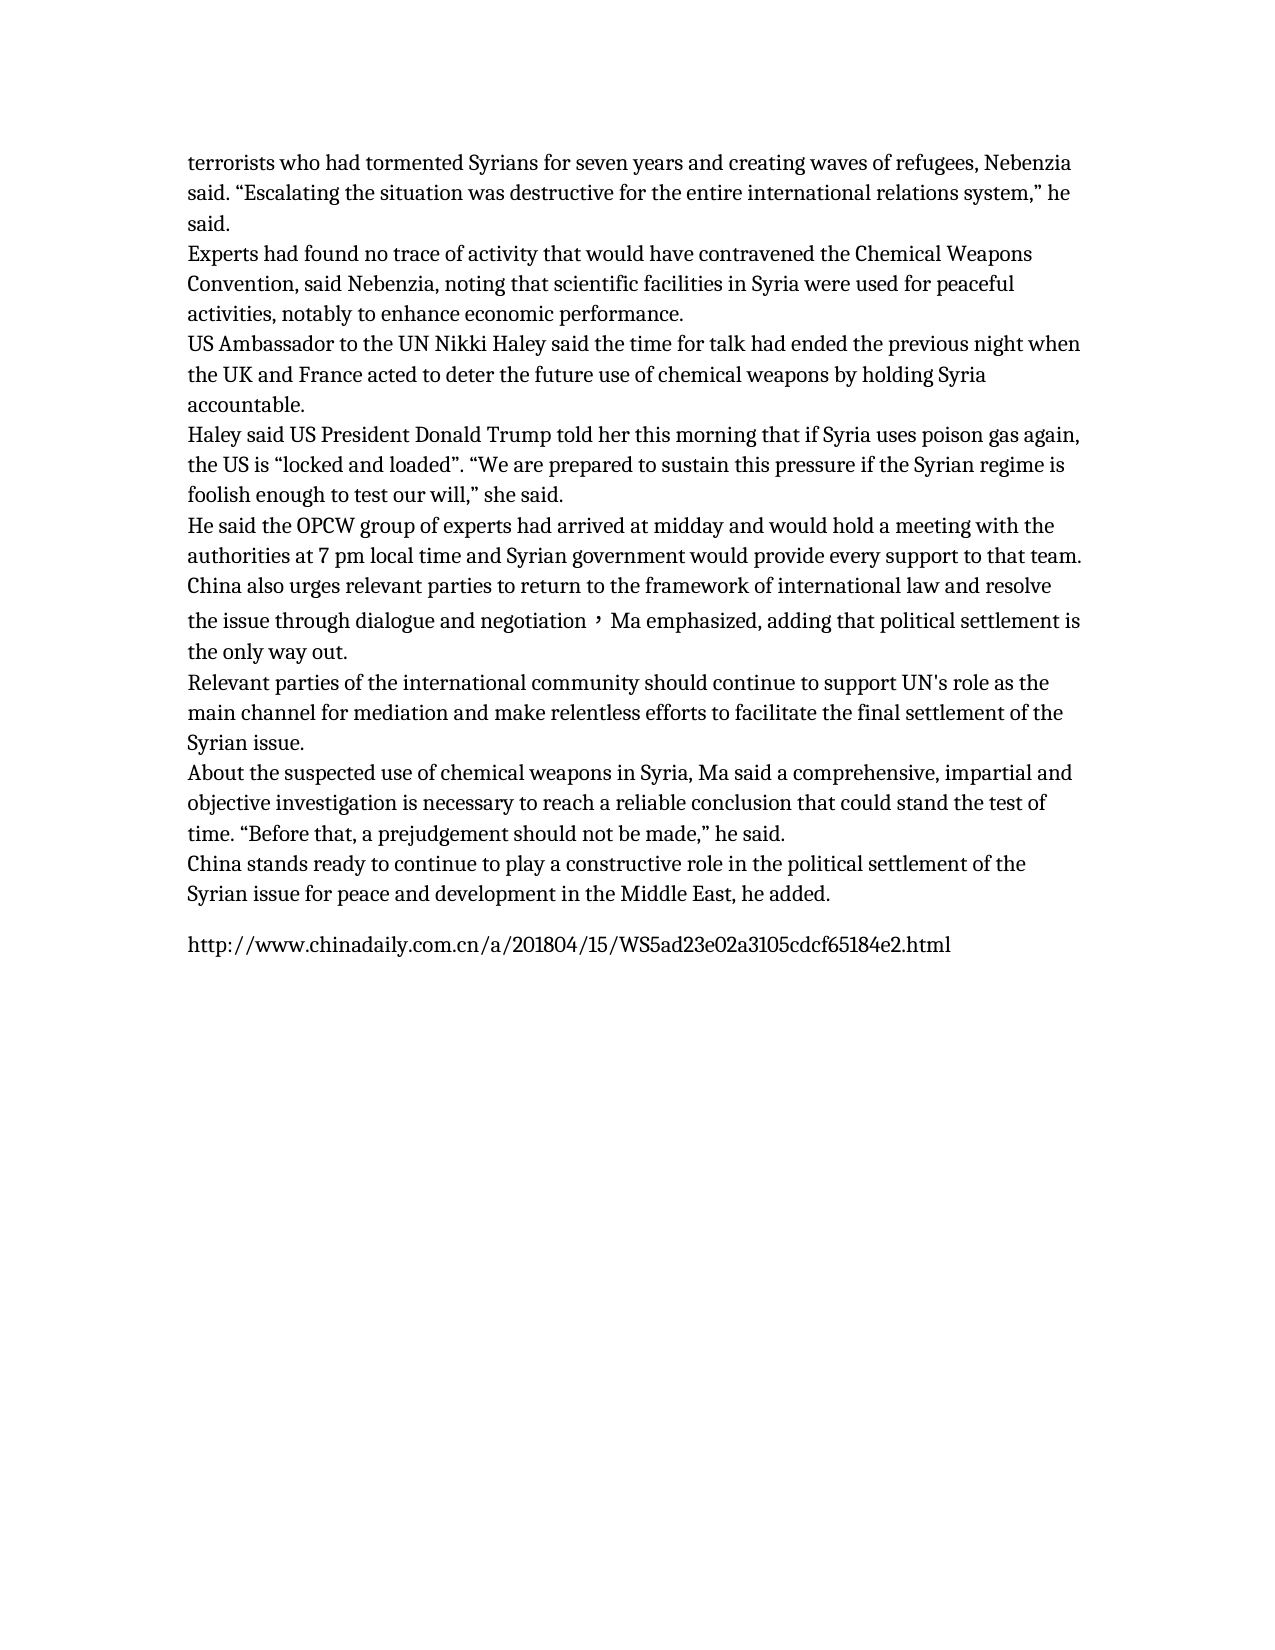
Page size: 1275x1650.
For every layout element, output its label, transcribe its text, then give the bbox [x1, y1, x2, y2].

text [187, 150, 1087, 907]
text http://www.chinadaily.com.cn/a/201804/15/WS5ad23e02a3105cdcf65184e2.html [187, 932, 1087, 958]
